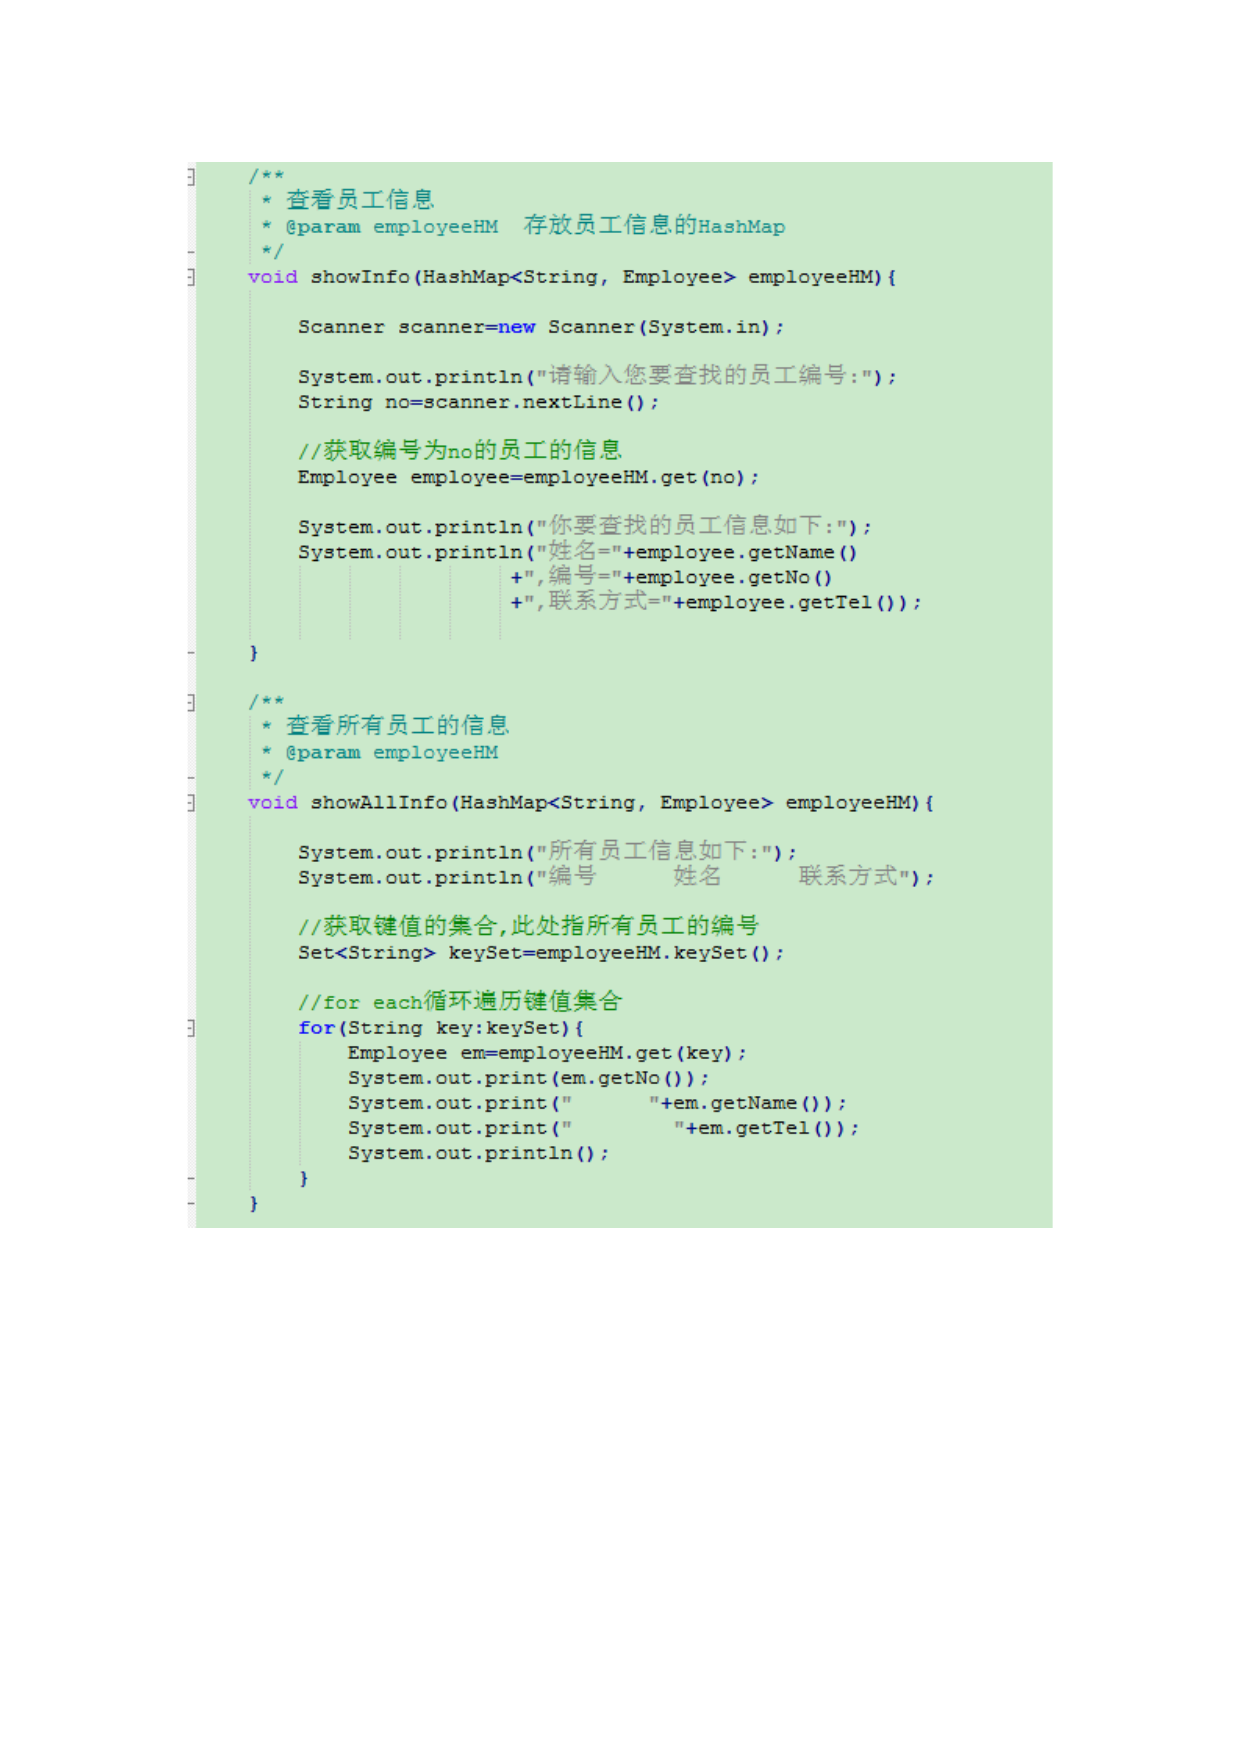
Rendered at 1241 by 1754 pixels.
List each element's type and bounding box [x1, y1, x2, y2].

picture [187, 162, 1053, 1228]
